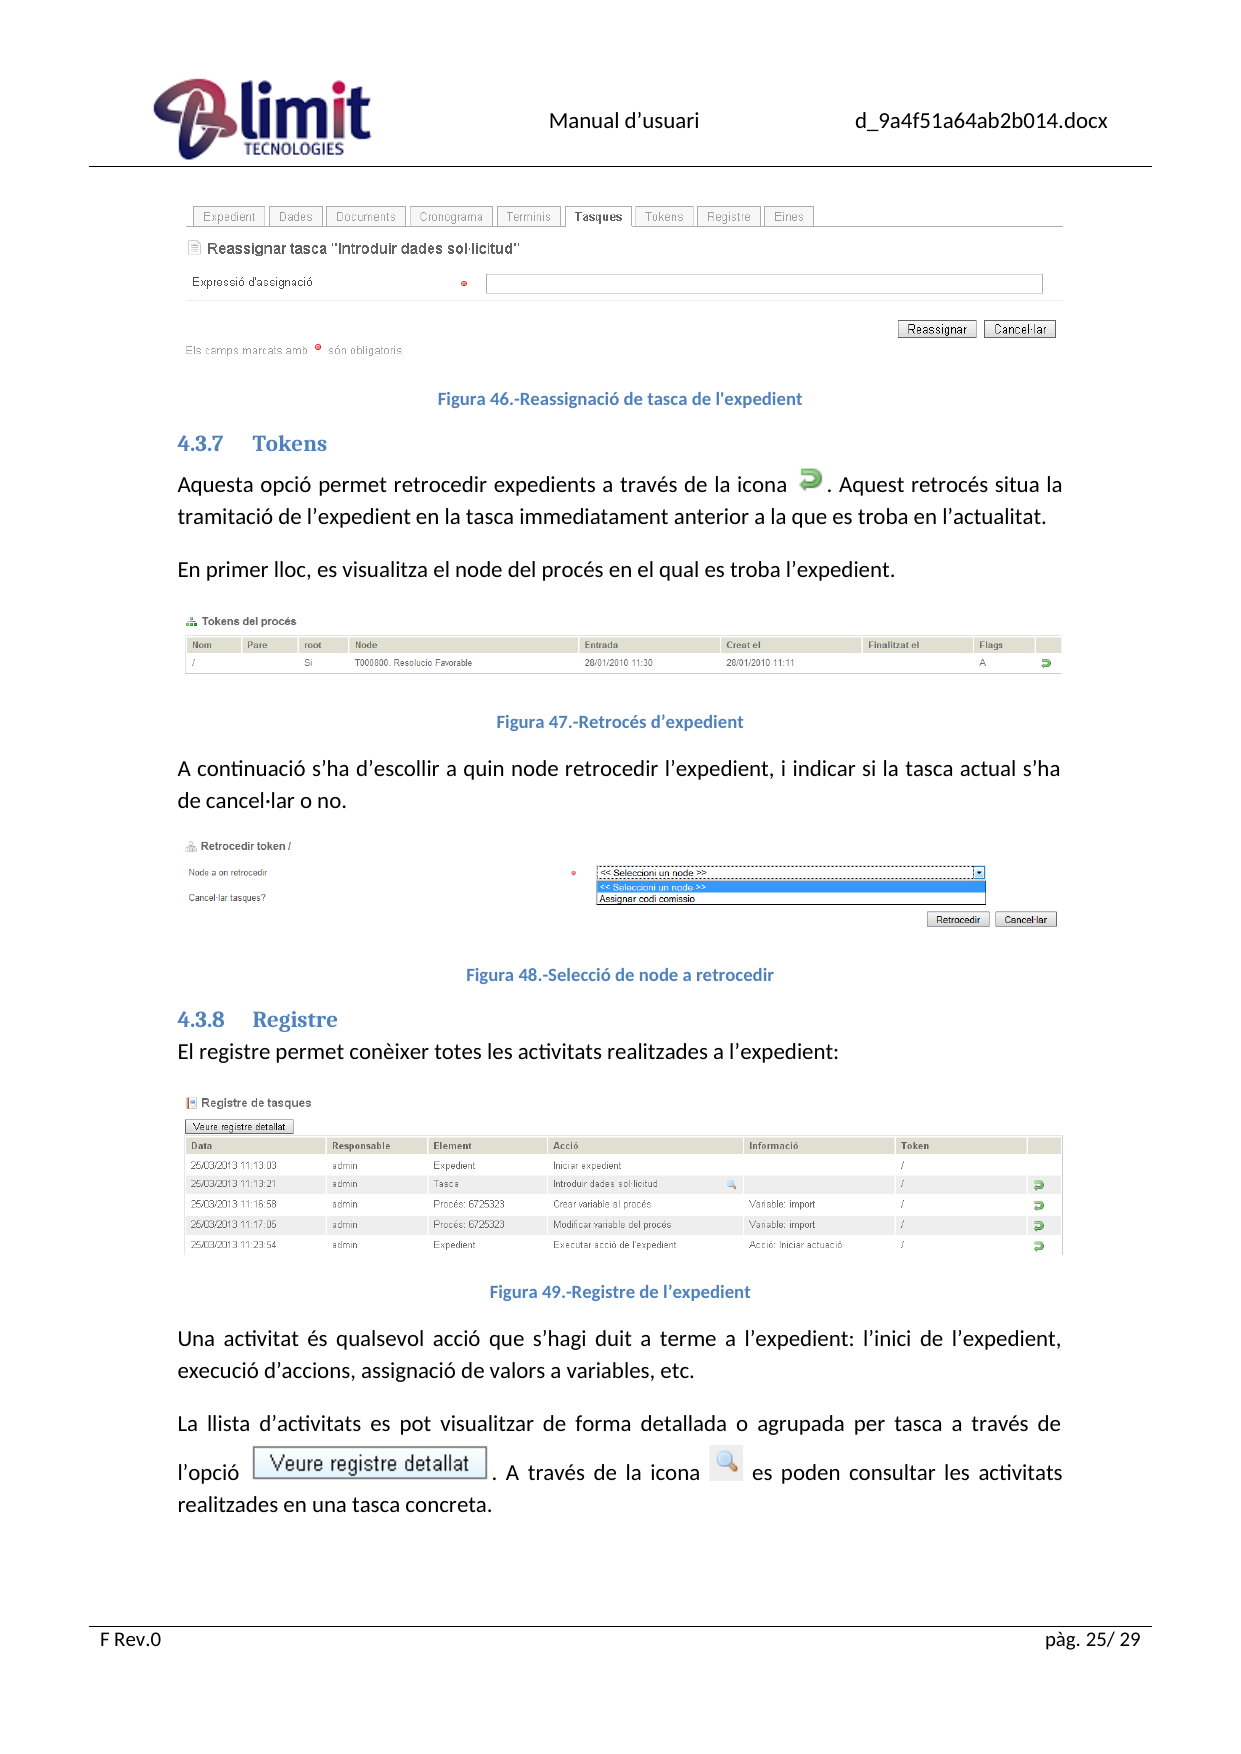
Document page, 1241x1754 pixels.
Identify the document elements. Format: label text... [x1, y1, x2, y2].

picture [148, 73, 378, 166]
text La llista d’activitats es pot visualitzar de forma detallada o agrupada per tasca a través de l’opció . A través de la icona es poden consultar les activitats realitzades en una tasca concreta. [177, 1409, 1063, 1518]
picture [795, 461, 827, 493]
text A continuació s’ha d’escollir a quin node retrocedir l’expedient, i indicar si la tasca actual s’ha de cancel·lar o no. [177, 754, 1063, 814]
picture [709, 1445, 744, 1481]
picture [177, 838, 1063, 939]
text En primer lloc, es visualitza el node del procés en el qual es troba l’expedient. [177, 555, 1063, 583]
picture [177, 195, 1063, 363]
text Aquesta opció permet retrocedir expedients a través de la icona . Aquest retrocés situa la tramitació de l’expedient en la tasca immediatament anterior a la que es troba en l’actualitat. [177, 461, 1063, 530]
picture [177, 608, 1062, 685]
picture [177, 1090, 1063, 1255]
subtitle Registre [177, 1007, 1063, 1033]
text El registre permet conèixer totes les activitats realitzades a l’expedient: [177, 1037, 1063, 1065]
picture [247, 1441, 492, 1481]
text Una activitat és qualsevol acció que s’hagi duit a terme a l’expedient: l’inici de l’expedient, execució d’accions, assignació de valors a variables, etc. [177, 1324, 1063, 1384]
subtitle Tokens [177, 431, 1063, 457]
